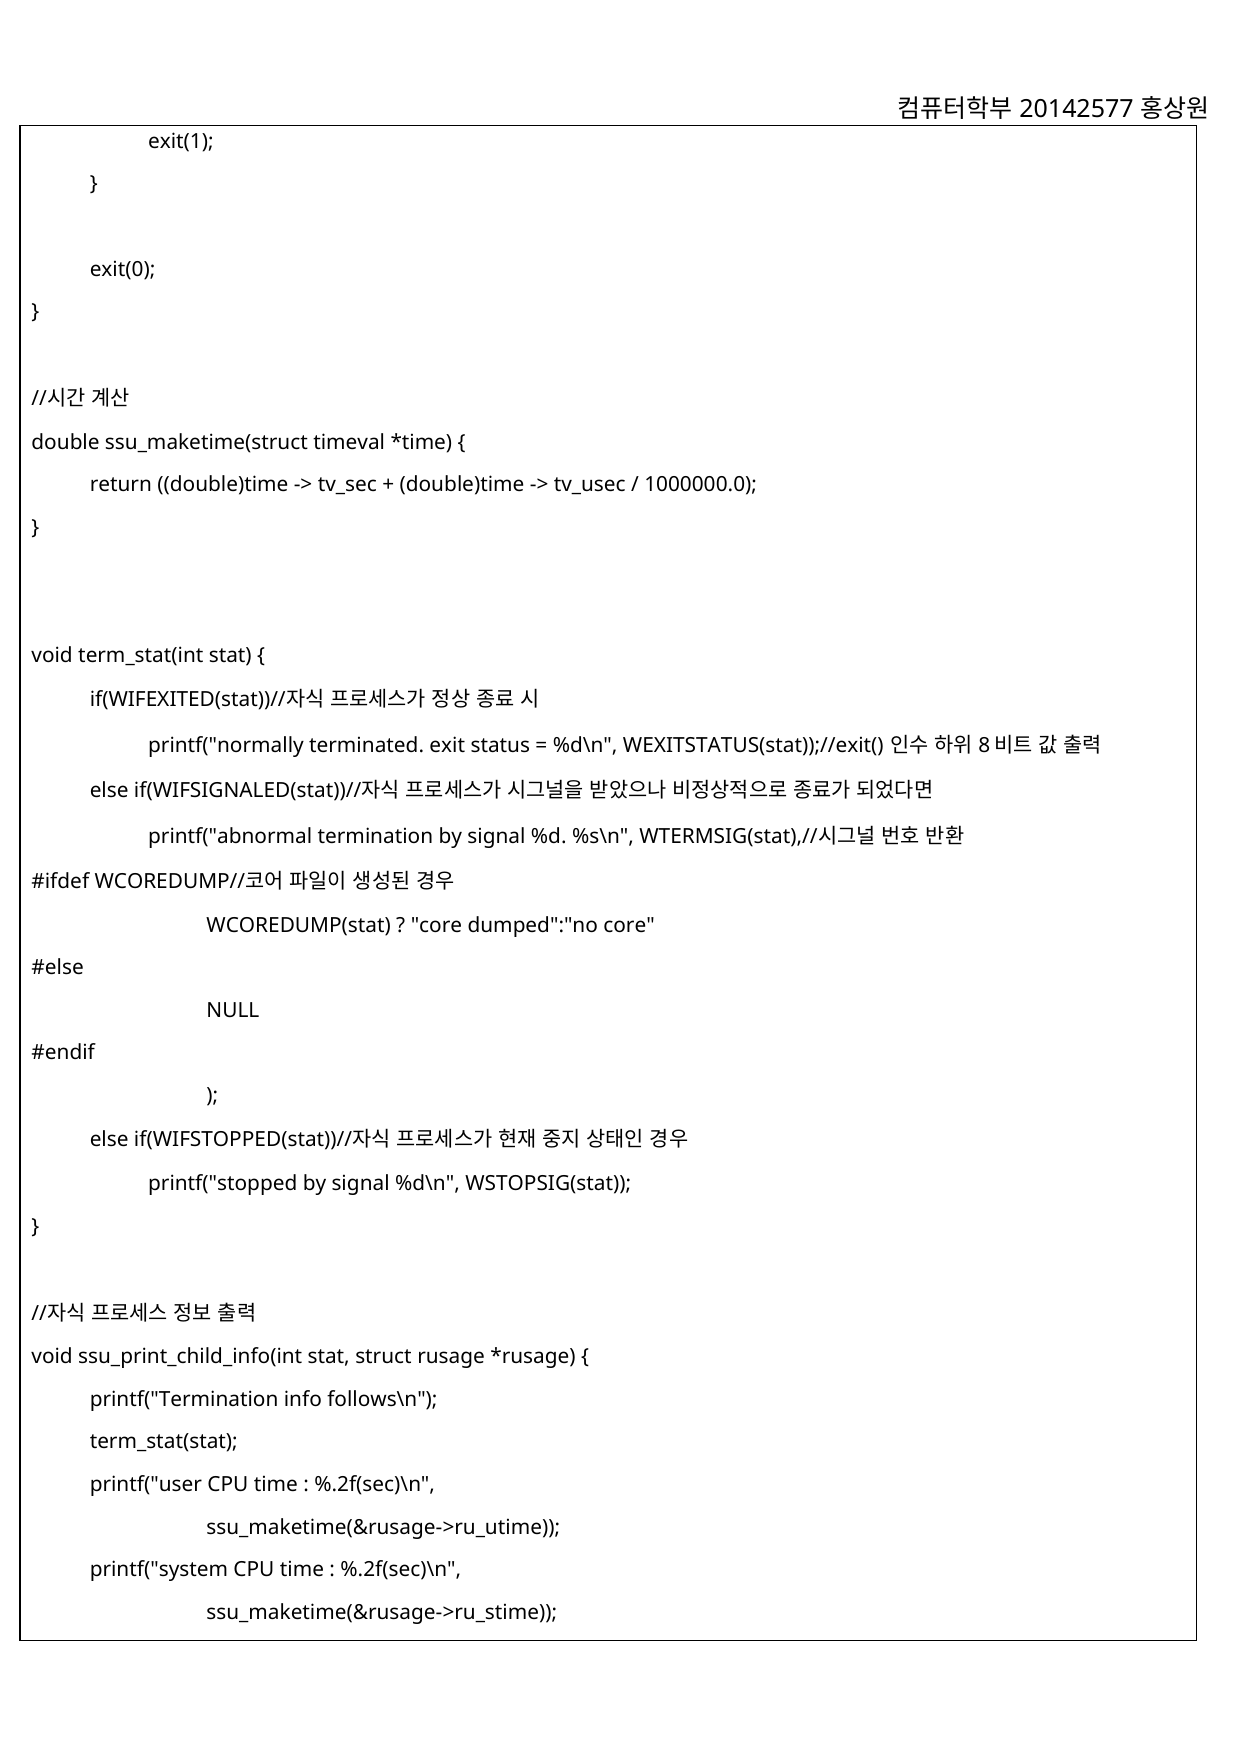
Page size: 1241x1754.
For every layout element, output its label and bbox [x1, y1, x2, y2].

table_header [21, 126, 1196, 1640]
